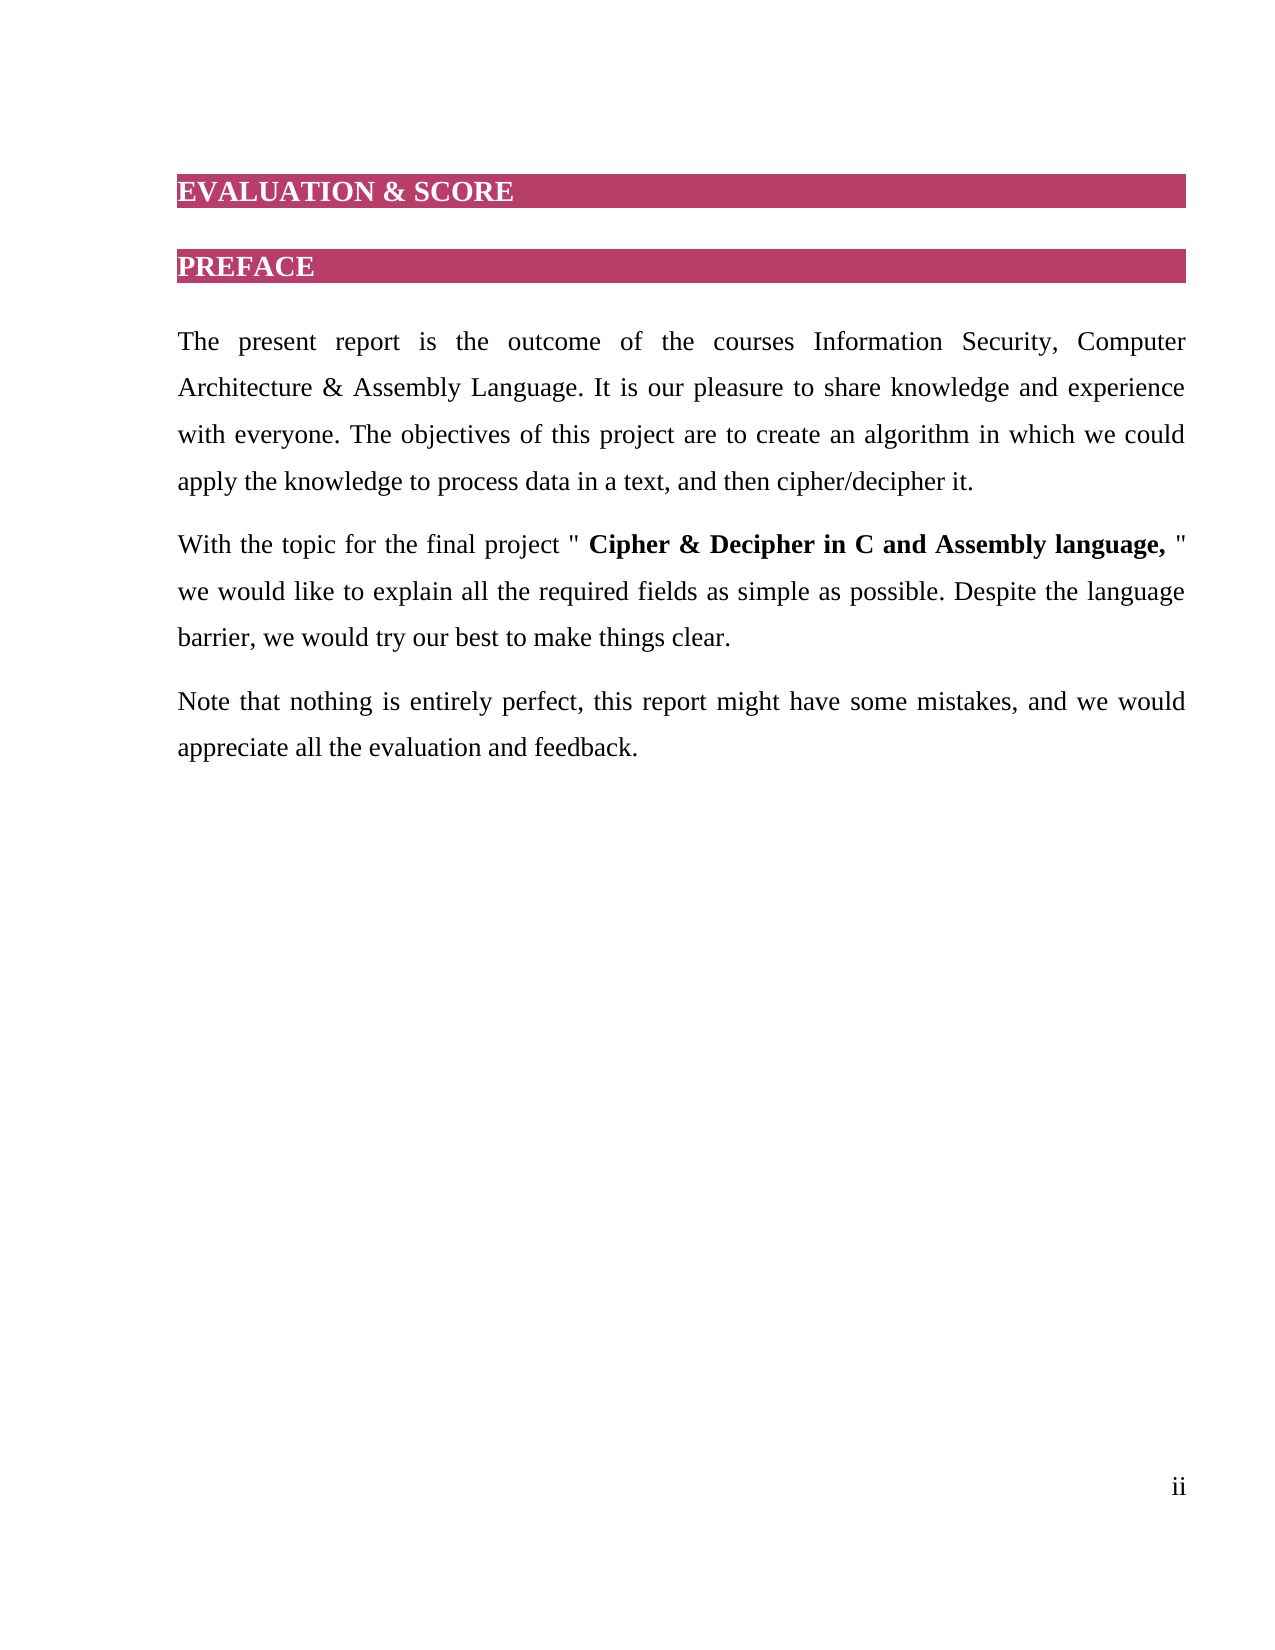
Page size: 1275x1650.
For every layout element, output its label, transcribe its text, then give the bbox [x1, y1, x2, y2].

text Note that nothing is entirely perfect, this report might have some mistakes, and we would appreciate all the evaluation and feedback. [177, 685, 1186, 763]
subtitle PREFACE [177, 249, 1186, 283]
text With the topic for the final project " Cipher & Decipher in C and Assembly language, " we would like to explain all the required fields as simple as possible. Despite the language barrier, we would try our best to make things clear. [177, 528, 1186, 653]
text The present report is the outcome of the courses Information Security, Computer Architecture & Assembly Language. It is our pleasure to share knowledge and experience with everyone. The objectives of this project are to create an algorithm in which we could apply the knowledge to process data in a text, and then cipher/decipher it. [177, 325, 1186, 496]
